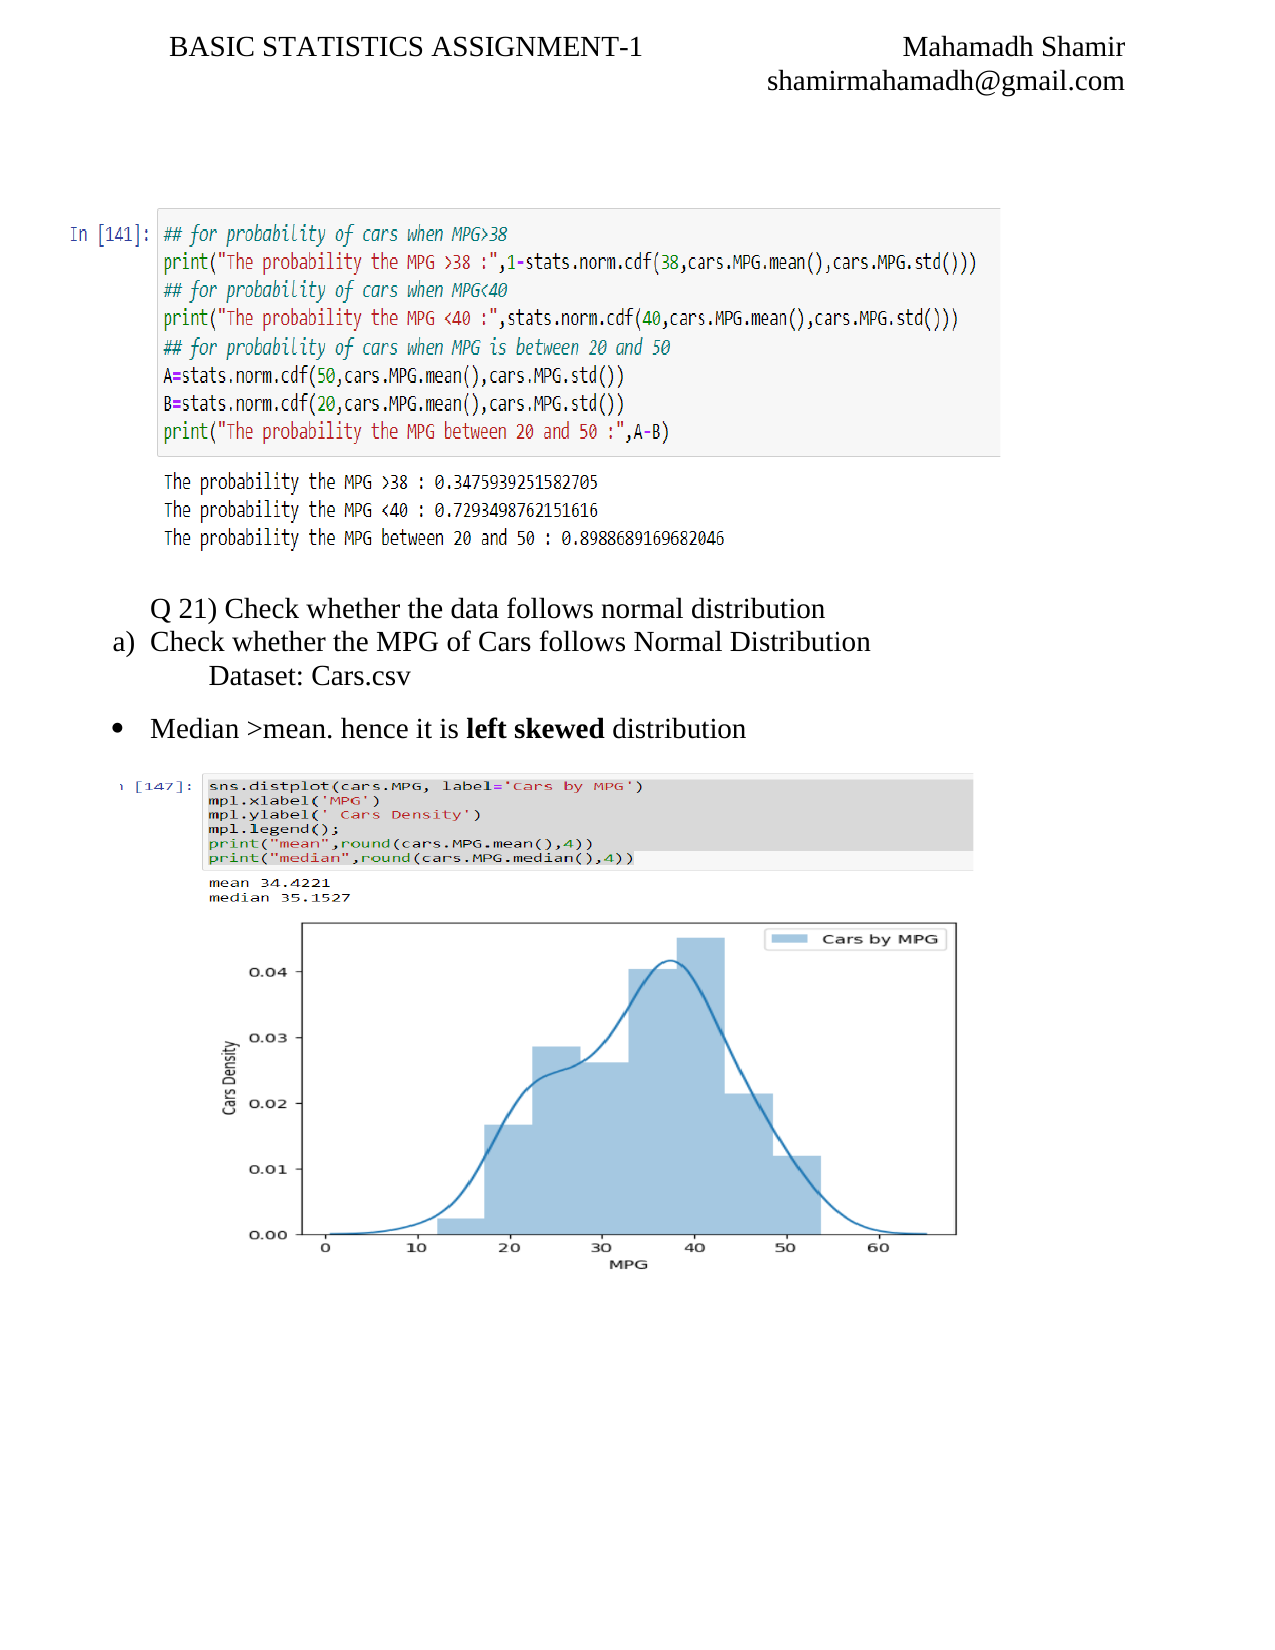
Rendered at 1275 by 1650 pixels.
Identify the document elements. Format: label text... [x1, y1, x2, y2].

list Median >mean. hence it is left skewed distribution [112, 711, 1125, 744]
picture [26, 207, 1001, 559]
text Dataset: Cars.csv [150, 658, 1125, 692]
list Check whether the MPG of Cars follows Normal Distribution [112, 624, 1125, 658]
picture [120, 761, 974, 1278]
text Q 21) Check whether the data follows normal distribution [150, 591, 1125, 624]
